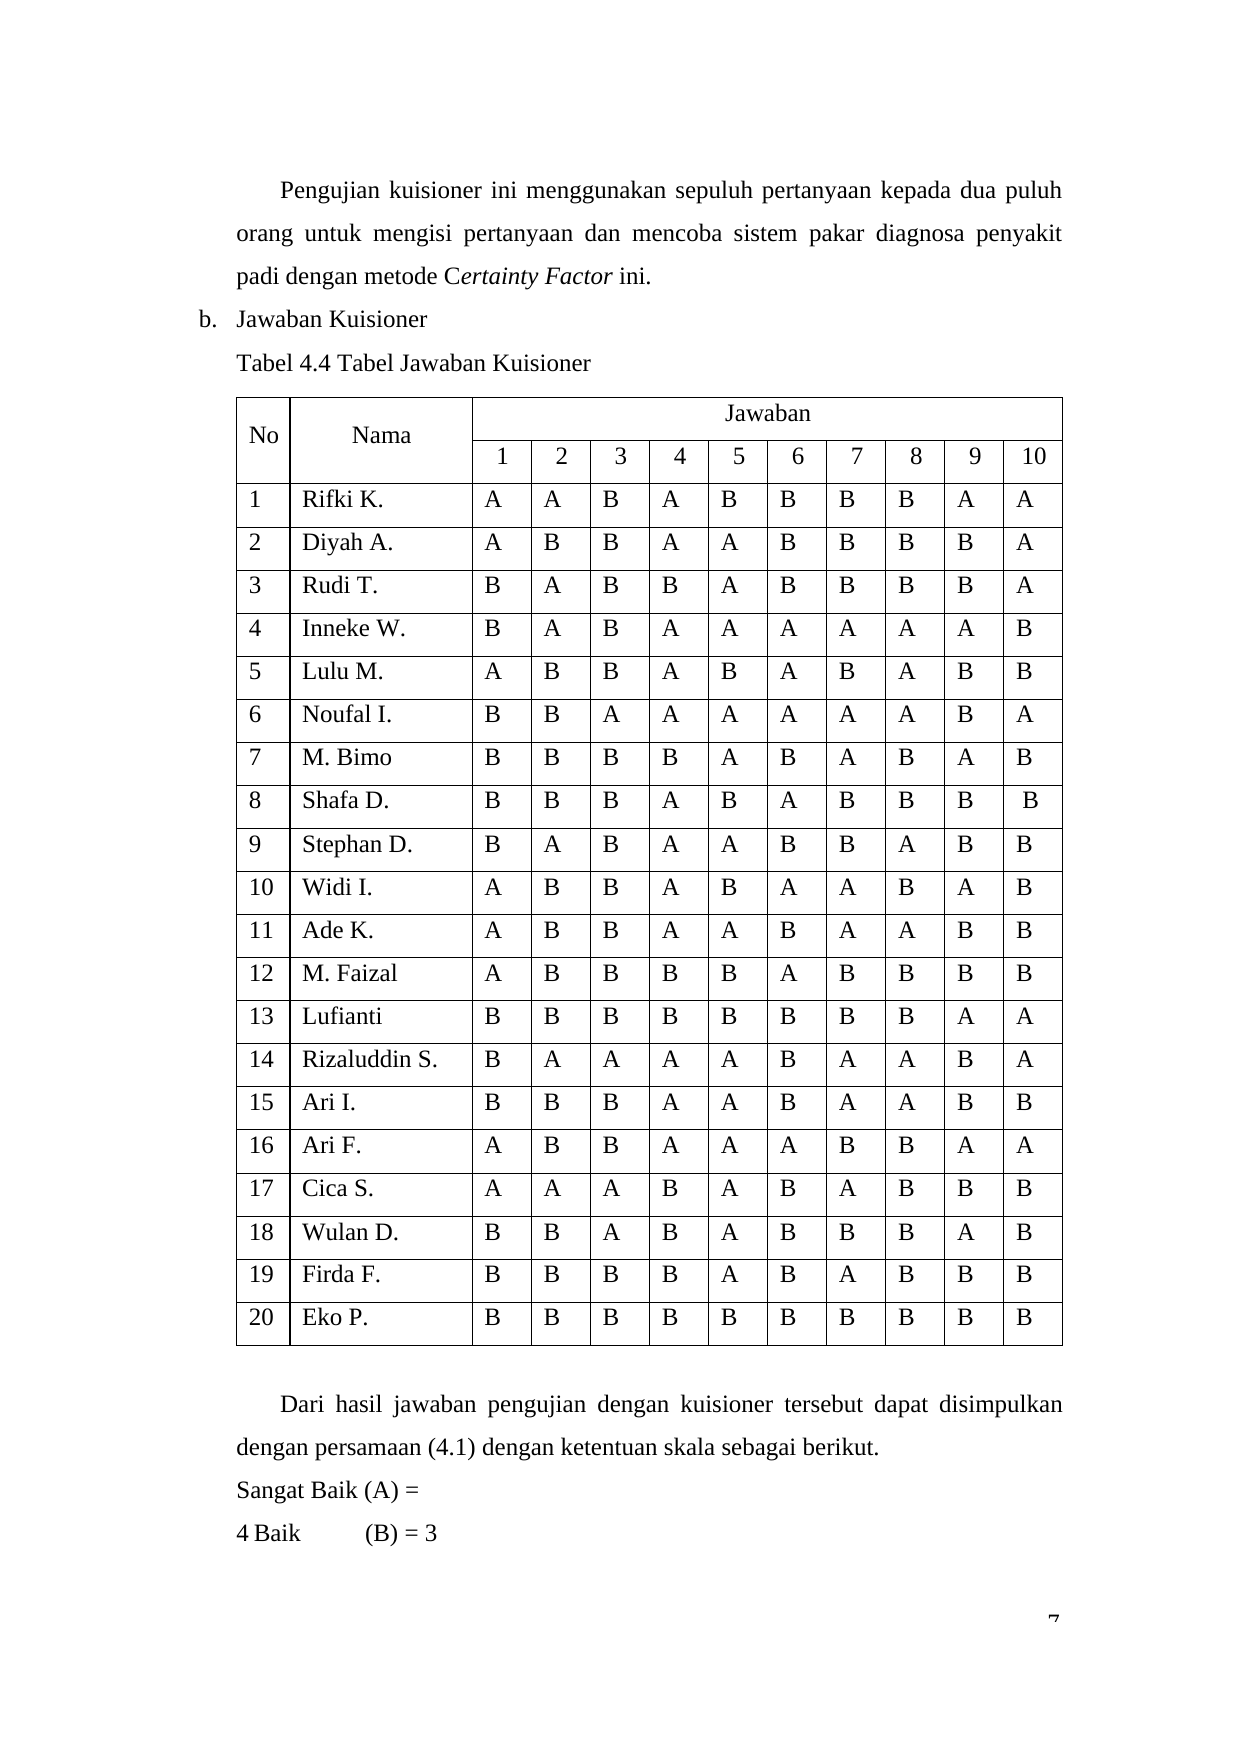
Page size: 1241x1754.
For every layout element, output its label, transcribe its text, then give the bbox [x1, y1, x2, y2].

table_cell A [709, 1217, 767, 1259]
table_cell 20 [237, 1303, 289, 1345]
table_cell A [591, 700, 649, 742]
table_cell A [473, 1174, 531, 1216]
table_cell B [709, 958, 767, 1000]
table_cell 17 [237, 1174, 289, 1216]
table_cell A [650, 614, 708, 656]
table_cell 18 [237, 1217, 289, 1259]
table_cell Rudi T. [291, 571, 472, 613]
table_cell B [1004, 1303, 1062, 1345]
table_cell B [650, 1174, 708, 1216]
table_cell B [768, 1217, 826, 1259]
table_cell B [886, 571, 944, 613]
table_cell B [709, 786, 767, 828]
table_cell Shafa D. [291, 786, 472, 828]
table_cell B [532, 1303, 590, 1345]
table_cell B [591, 528, 649, 570]
table_cell B [532, 1087, 590, 1129]
table_cell 5 [237, 657, 289, 699]
table_cell 13 [237, 1001, 289, 1043]
table_cell A [650, 786, 708, 828]
table_cell Widi I. [291, 872, 472, 914]
table_cell B [709, 484, 767, 527]
table_cell Lufianti [291, 1001, 472, 1043]
table_cell B [591, 484, 649, 527]
table_cell B [591, 915, 649, 957]
table_cell A [650, 528, 708, 570]
table_cell 9 [237, 829, 289, 871]
table_cell B [650, 1001, 708, 1043]
table_cell A [945, 872, 1003, 914]
table_cell B [945, 1174, 1003, 1216]
table_cell B [473, 829, 531, 871]
table_cell 7 [827, 441, 885, 483]
table_cell B [591, 1001, 649, 1043]
table_cell B [768, 571, 826, 613]
table_cell B [827, 657, 885, 699]
table_cell B [473, 1217, 531, 1259]
table_cell B [532, 1217, 590, 1259]
table_cell B [945, 571, 1003, 613]
table_cell B [1004, 829, 1062, 871]
table_cell B [473, 571, 531, 613]
table_cell A [1004, 1044, 1062, 1086]
table_cell B [532, 657, 590, 699]
table_cell A [886, 829, 944, 871]
table_cell M. Bimo [291, 743, 472, 785]
table_cell A [945, 743, 1003, 785]
table_cell Noufal I. [291, 700, 472, 742]
table_cell 16 [237, 1130, 289, 1173]
table_cell B [532, 1260, 590, 1302]
table_cell A [709, 829, 767, 871]
table_cell B [532, 1130, 590, 1173]
table_cell B [591, 872, 649, 914]
table_cell A [709, 1044, 767, 1086]
table_cell A [1004, 528, 1062, 570]
table_cell A [709, 614, 767, 656]
table_cell A [1004, 1001, 1062, 1043]
table_cell B [945, 1044, 1003, 1086]
table_cell B [768, 1044, 826, 1086]
table_cell B [886, 743, 944, 785]
table_cell B [945, 786, 1003, 828]
table_cell B [650, 1303, 708, 1345]
table_cell A [650, 829, 708, 871]
table_cell 12 [237, 958, 289, 1000]
table_cell B [768, 484, 826, 527]
table_cell B [709, 657, 767, 699]
table_cell B [1004, 872, 1062, 914]
table_cell B [473, 786, 531, 828]
table_cell A [532, 829, 590, 871]
table_cell B [591, 958, 649, 1000]
table_cell Rizaluddin S. [291, 1044, 472, 1086]
table_cell B [591, 743, 649, 785]
table_cell B [650, 1260, 708, 1302]
table_cell A [945, 1130, 1003, 1173]
table_cell 11 [237, 915, 289, 957]
table_cell A [1004, 700, 1062, 742]
table_cell A [886, 915, 944, 957]
table_cell B [768, 1303, 826, 1345]
table_cell B [886, 1303, 944, 1345]
table_cell A [473, 915, 531, 957]
table_cell B [650, 571, 708, 613]
table_cell A [827, 700, 885, 742]
table_cell Cica S. [291, 1174, 472, 1216]
table_cell B [827, 1001, 885, 1043]
table_cell B [1004, 786, 1062, 828]
table_cell B [886, 786, 944, 828]
table_cell B [768, 1087, 826, 1129]
table_cell Diyah A. [291, 528, 472, 570]
table_cell B [945, 657, 1003, 699]
table_cell B [473, 1303, 531, 1345]
table_cell A [827, 915, 885, 957]
table_cell B [945, 528, 1003, 570]
table_cell A [709, 1130, 767, 1173]
table_cell 8 [237, 786, 289, 828]
table_cell A [473, 872, 531, 914]
table_cell B [827, 1130, 885, 1173]
table_cell B [768, 743, 826, 785]
table_cell B [886, 528, 944, 570]
table_cell B [886, 1217, 944, 1259]
table_cell A [827, 1044, 885, 1086]
table_cell 10 [237, 872, 289, 914]
table_cell B [473, 1260, 531, 1302]
table_cell A [473, 528, 531, 570]
table_header Jawaban [473, 398, 1062, 440]
table_cell Firda F. [291, 1260, 472, 1302]
table_cell A [650, 657, 708, 699]
table_cell M. Faizal [291, 958, 472, 1000]
table_cell Lulu M. [291, 657, 472, 699]
text Dari hasil jawaban pengujian dengan kuisioner tersebut dapat disimpulkan dengan persamaan (4.1) dengan ketentuan skala sebagai berikut. [236, 1389, 1063, 1461]
table_cell B [591, 657, 649, 699]
table_cell A [945, 1001, 1003, 1043]
table_cell B [709, 1303, 767, 1345]
table_cell B [591, 1130, 649, 1173]
table_cell 2 [237, 528, 289, 570]
table_cell 6 [768, 441, 826, 483]
table_cell A [532, 571, 590, 613]
table_cell B [886, 1174, 944, 1216]
table_cell B [532, 743, 590, 785]
table_cell A [650, 915, 708, 957]
table_cell B [1004, 657, 1062, 699]
table_cell B [650, 958, 708, 1000]
table_cell B [473, 743, 531, 785]
table_cell B [532, 1001, 590, 1043]
table_cell B [945, 829, 1003, 871]
table_cell 1 [473, 441, 531, 483]
table_cell 4 [650, 441, 708, 483]
table_cell B [532, 786, 590, 828]
table_cell 3 [237, 571, 289, 613]
table_cell B [650, 743, 708, 785]
table_cell A [945, 614, 1003, 656]
table_cell B [945, 700, 1003, 742]
table_cell A [768, 700, 826, 742]
table_cell B [768, 1260, 826, 1302]
table_cell A [768, 1130, 826, 1173]
table_cell B [1004, 1260, 1062, 1302]
table_cell A [650, 1044, 708, 1086]
table_header Nama [291, 398, 472, 483]
table_cell B [768, 1001, 826, 1043]
table_cell B [591, 829, 649, 871]
table_cell B [827, 786, 885, 828]
table_cell B [945, 1260, 1003, 1302]
table_cell Stephan D. [291, 829, 472, 871]
table_cell 8 [886, 441, 944, 483]
table_cell A [886, 657, 944, 699]
table_cell B [1004, 915, 1062, 957]
table_cell B [827, 829, 885, 871]
table_cell A [827, 614, 885, 656]
table_cell B [591, 1303, 649, 1345]
table_cell B [827, 484, 885, 527]
text Pengujian kuisioner ini menggunakan sepuluh pertanyaan kepada dua puluh orang untuk mengisi pertanyaan dan mencoba sistem pakar diagnosa penyakit padi dengan metode Certainty Factor ini. [236, 175, 1063, 290]
table_cell B [945, 1303, 1003, 1345]
table_cell B [886, 872, 944, 914]
table_cell A [473, 958, 531, 1000]
table_cell A [945, 484, 1003, 527]
table_cell A [709, 915, 767, 957]
table_cell A [473, 484, 531, 527]
table_cell B [886, 958, 944, 1000]
table_cell B [768, 915, 826, 957]
table_cell A [650, 700, 708, 742]
table_cell B [473, 614, 531, 656]
table_cell 6 [237, 700, 289, 742]
table_cell B [945, 1087, 1003, 1129]
table_cell B [1004, 743, 1062, 785]
table_cell B [473, 1001, 531, 1043]
table_cell A [650, 1087, 708, 1129]
table_cell 4 [237, 614, 289, 656]
table_cell A [591, 1174, 649, 1216]
table_cell A [945, 1217, 1003, 1259]
table_cell B [827, 1217, 885, 1259]
table_cell A [591, 1044, 649, 1086]
text Tabel 4.4 Tabel Jawaban Kuisioner [236, 348, 1115, 377]
table_cell 14 [237, 1044, 289, 1086]
table_cell B [886, 1260, 944, 1302]
table_cell A [886, 1087, 944, 1129]
table_cell B [591, 571, 649, 613]
table_cell A [709, 700, 767, 742]
table_cell A [827, 1087, 885, 1129]
table_cell Wulan D. [291, 1217, 472, 1259]
list Jawaban Kuisioner [199, 304, 1115, 333]
table_cell B [945, 915, 1003, 957]
table_cell A [709, 1260, 767, 1302]
table_cell A [1004, 1130, 1062, 1173]
table_cell B [1004, 614, 1062, 656]
table_cell A [709, 743, 767, 785]
table_cell A [532, 614, 590, 656]
table_cell A [1004, 484, 1062, 527]
table_cell A [650, 484, 708, 527]
table_cell B [886, 1130, 944, 1173]
table_cell 19 [237, 1260, 289, 1302]
table_cell B [532, 872, 590, 914]
table_cell 7 [237, 743, 289, 785]
table_cell A [1004, 571, 1062, 613]
table_cell B [473, 700, 531, 742]
table_cell A [650, 1130, 708, 1173]
table_cell B [1004, 1087, 1062, 1129]
table_cell B [768, 829, 826, 871]
table_cell A [827, 1260, 885, 1302]
table_cell B [532, 700, 590, 742]
table_cell A [473, 1130, 531, 1173]
table_cell 15 [237, 1087, 289, 1129]
table_cell B [650, 1217, 708, 1259]
table_cell B [1004, 1217, 1062, 1259]
table_cell A [768, 614, 826, 656]
table_cell A [532, 1174, 590, 1216]
table_cell B [473, 1087, 531, 1129]
table_cell A [709, 571, 767, 613]
table_header No [237, 398, 289, 483]
text Sangat Baik (A) = 4 Baik (B) = 3 [236, 1475, 438, 1547]
table_cell 9 [945, 441, 1003, 483]
table_cell A [709, 528, 767, 570]
table_cell B [591, 786, 649, 828]
table_cell Rifki K. [291, 484, 472, 527]
table_cell B [591, 1087, 649, 1129]
table_cell A [532, 484, 590, 527]
table_cell Ari I. [291, 1087, 472, 1129]
table_cell B [1004, 958, 1062, 1000]
table_cell 1 [237, 484, 289, 527]
table_cell A [768, 872, 826, 914]
table_cell A [532, 1044, 590, 1086]
table_cell A [768, 786, 826, 828]
table_cell 3 [591, 441, 649, 483]
table_cell B [827, 958, 885, 1000]
table_cell B [709, 1001, 767, 1043]
table_cell A [827, 743, 885, 785]
table_cell A [886, 1044, 944, 1086]
table_cell B [827, 1303, 885, 1345]
table_cell 10 [1004, 441, 1062, 483]
table_cell Ari F. [291, 1130, 472, 1173]
table_cell A [650, 872, 708, 914]
table_cell B [532, 958, 590, 1000]
table_cell A [768, 657, 826, 699]
table_cell 2 [532, 441, 590, 483]
table_cell B [591, 1260, 649, 1302]
table_cell B [768, 528, 826, 570]
table_cell B [827, 528, 885, 570]
table_cell B [532, 528, 590, 570]
table_cell A [827, 1174, 885, 1216]
table_cell B [768, 1174, 826, 1216]
table_cell B [827, 571, 885, 613]
table_cell B [886, 484, 944, 527]
table_cell Ade K. [291, 915, 472, 957]
table_cell A [473, 657, 531, 699]
table_cell B [945, 958, 1003, 1000]
table_cell B [473, 1044, 531, 1086]
table_cell A [591, 1217, 649, 1259]
table_cell A [709, 1174, 767, 1216]
table_cell A [827, 872, 885, 914]
table_cell B [709, 872, 767, 914]
table_cell B [532, 915, 590, 957]
table_cell Inneke W. [291, 614, 472, 656]
table_cell Eko P. [291, 1303, 472, 1345]
table_cell A [886, 700, 944, 742]
table_cell B [886, 1001, 944, 1043]
table_cell B [1004, 1174, 1062, 1216]
table_cell A [709, 1087, 767, 1129]
table_cell A [768, 958, 826, 1000]
table_cell A [886, 614, 944, 656]
table_cell B [591, 614, 649, 656]
table_cell 5 [709, 441, 767, 483]
